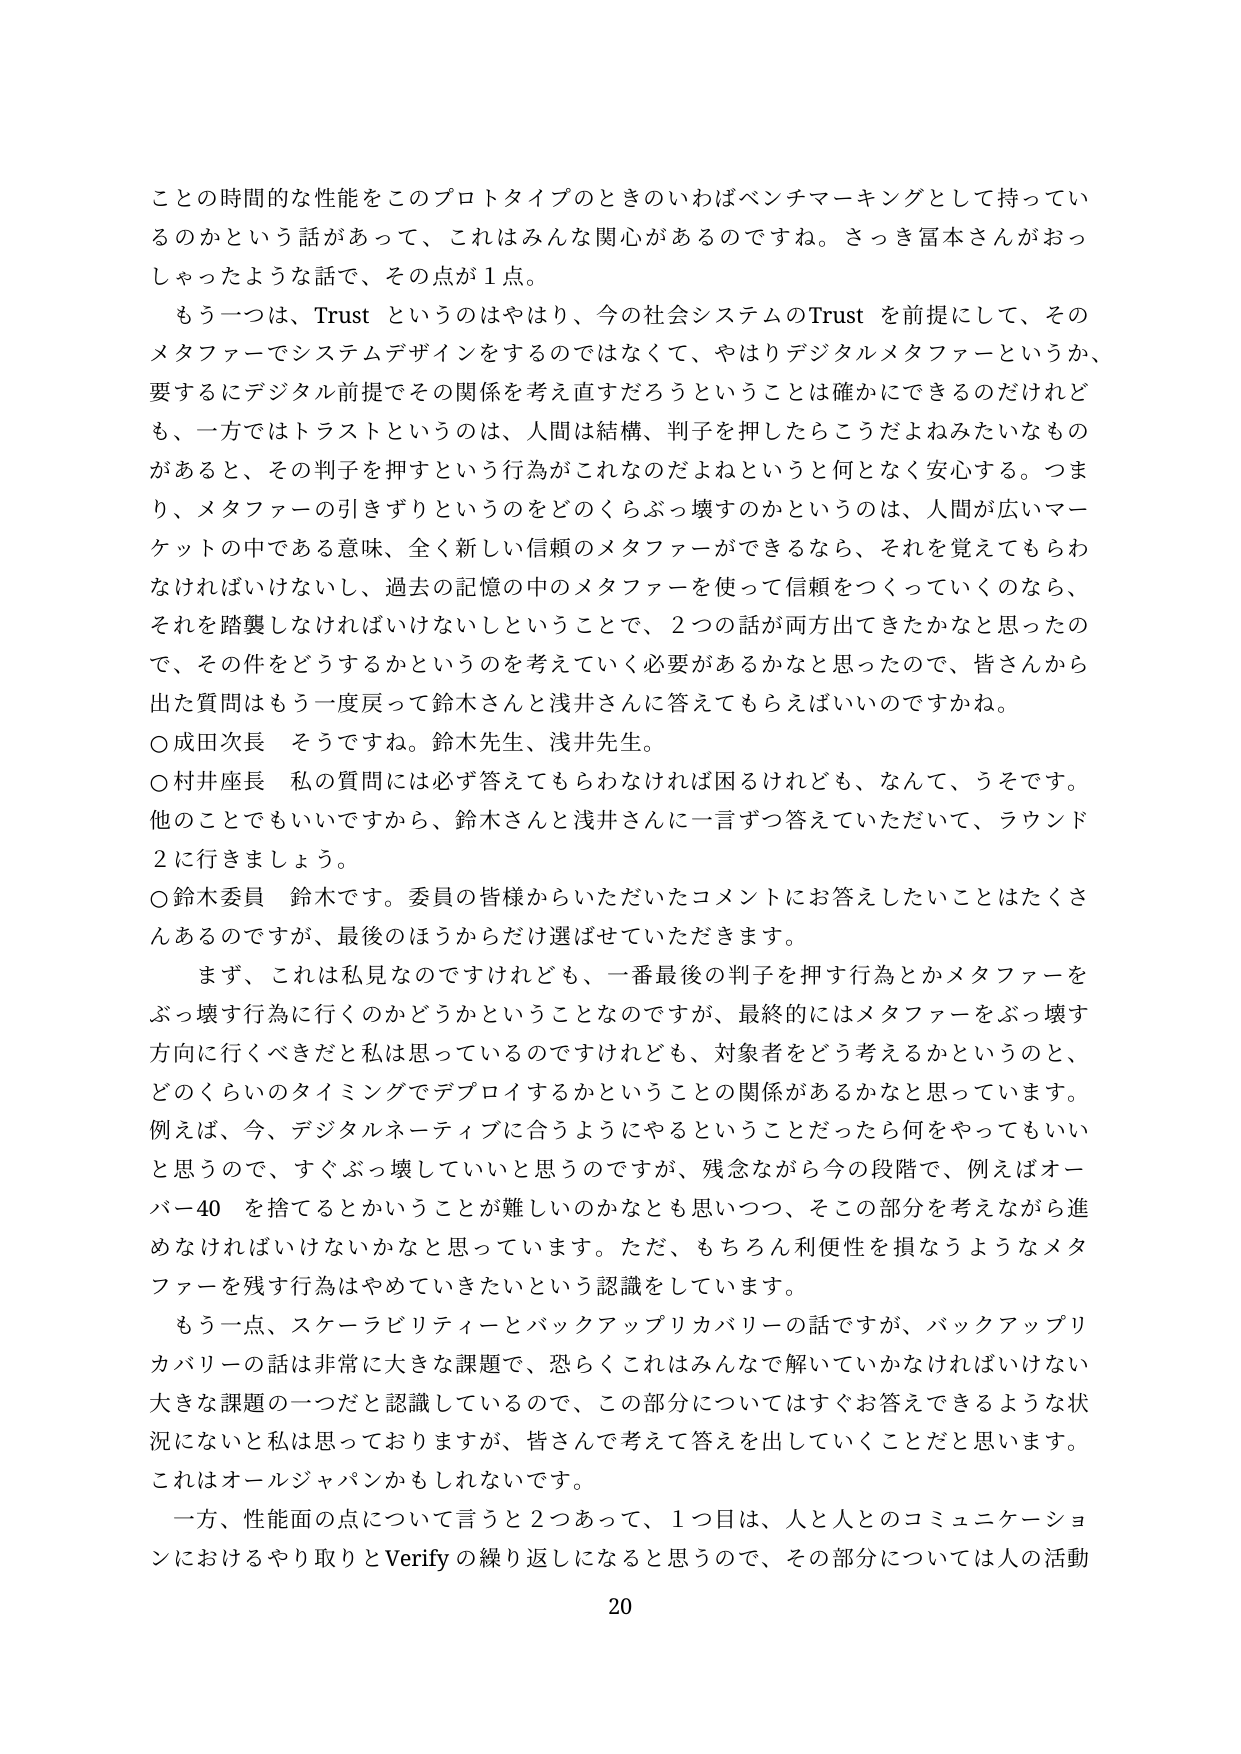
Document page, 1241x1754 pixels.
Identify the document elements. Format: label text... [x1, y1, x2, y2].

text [149, 1499, 1091, 1576]
text まず、これは私見なのですけれども、一番最後の判子を押す行為とかメタファーをぶっ壊す行為に行くのかどうかということなのですが、最終的にはメタファーをぶっ壊す方向に行くべきだと私は思っているのですけれども、対象者をどう考えるかというのと、どのくらいのタイミングでデプロイするかということの関係があるかなと思っています。例えば、今、デジタルネーティブに合うようにやるということだったら何をやってもいいと思うので、すぐぶっ壊していいと思うのですが、残念ながら今の段階で、例えばオーバー40を捨てるとかいうことが難しいのかなとも思いつつ、そこの部分を考えながら進めなければいけないかなと思っています。ただ、もちろん利便性を損なうようなメタファーを残す行為はやめていきたいという認識をしています。 [149, 955, 1091, 1304]
text ○成田次長 そうですね。鈴木先生、浅井先生。 [149, 722, 1091, 760]
text ○鈴木委員 鈴木です。委員の皆様からいただいたコメントにお答えしたいことはたくさんあるのですが、最後のほうからだけ選ばせていただきます。 [149, 877, 1091, 955]
text もう一つは、Trustというのはやはり、今の社会システムのTrustを前提にして、そのメタファーでシステムデザインをするのではなくて、やはりデジタルメタファーというか、要するにデジタル前提でその関係を考え直すだろうということは確かにできるのだけれども、一方ではトラストというのは、人間は結構、判子を押したらこうだよねみたいなものがあると、その判子を押すという行為がこれなのだよねというと何となく安心する。つまり、メタファーの引きずりというのをどのくらぶっ壊すのかというのは、人間が広いマーケットの中である意味、全く新しい信頼のメタファーができるなら、それを覚えてもらわなければいけないし、過去の記憶の中のメタファーを使って信頼をつくっていくのなら、それを踏襲しなければいけないしということで、２つの話が両方出てきたかなと思ったので、その件をどうするかというのを考えていく必要があるかなと思ったので、皆さんから出た質問はもう一度戻って鈴木さんと浅井さんに答えてもらえばいいのですかね。 [149, 294, 1091, 722]
text もう一点、スケーラビリティーとバックアップリカバリーの話ですが、バックアップリカバリーの話は非常に大きな課題で、恐らくこれはみんなで解いていかなければいけない大きな課題の一つだと認識しているので、この部分についてはすぐお答えできるような状況にないと私は思っておりますが、皆さんで考えて答えを出していくことだと思います。これはオールジャパンかもしれないです。 [149, 1304, 1091, 1499]
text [149, 178, 1091, 294]
text ○村井座長 私の質問には必ず答えてもらわなければ困るけれども、なんて、うそです。他のことでもいいですから、鈴木さんと浅井さんに一言ずつ答えていただいて、ラウンド２に行きましょう。 [149, 760, 1091, 877]
